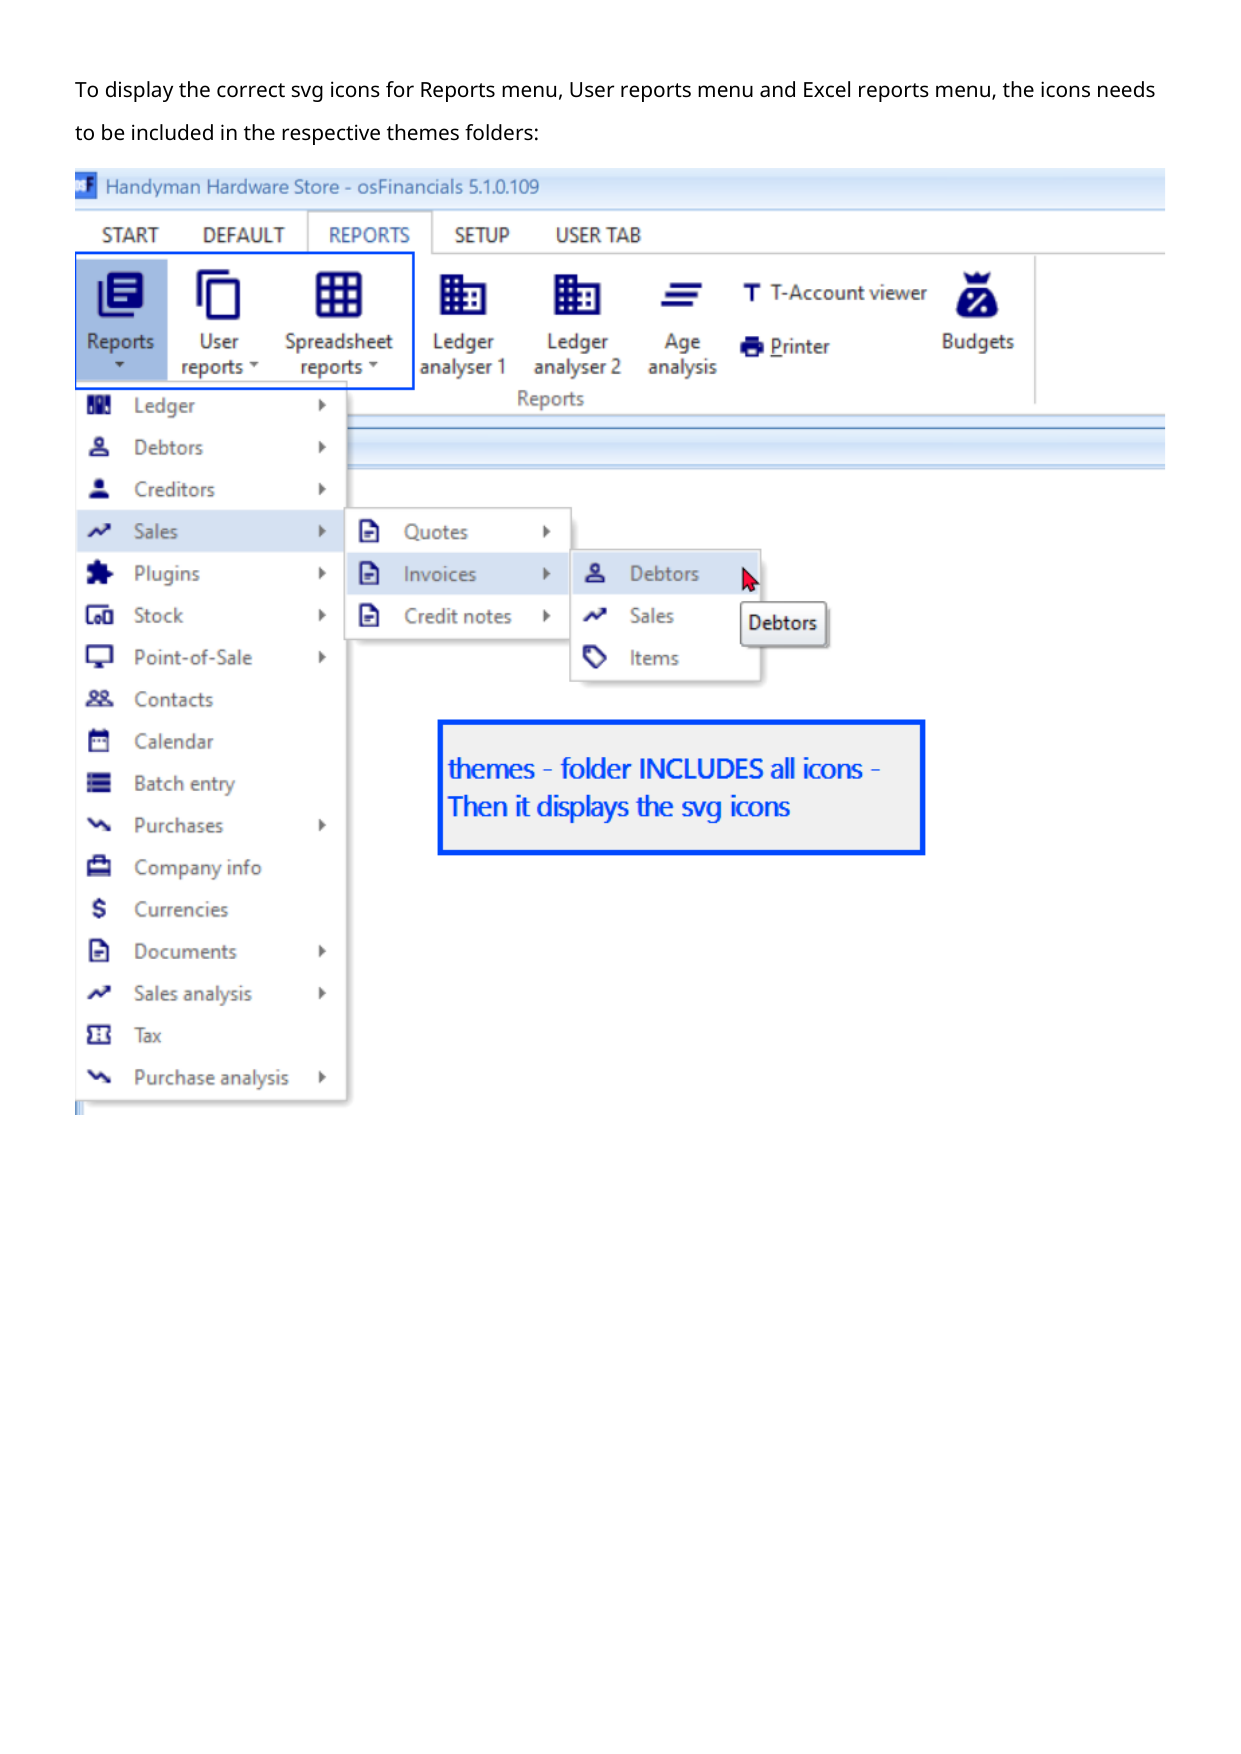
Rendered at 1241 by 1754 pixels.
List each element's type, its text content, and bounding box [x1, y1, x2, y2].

text To display the correct svg icons for Reports menu, User reports menu and Excel reports menu, the icons needs to be included in the respective themes folders: [75, 75, 1165, 146]
picture [75, 168, 1166, 1115]
